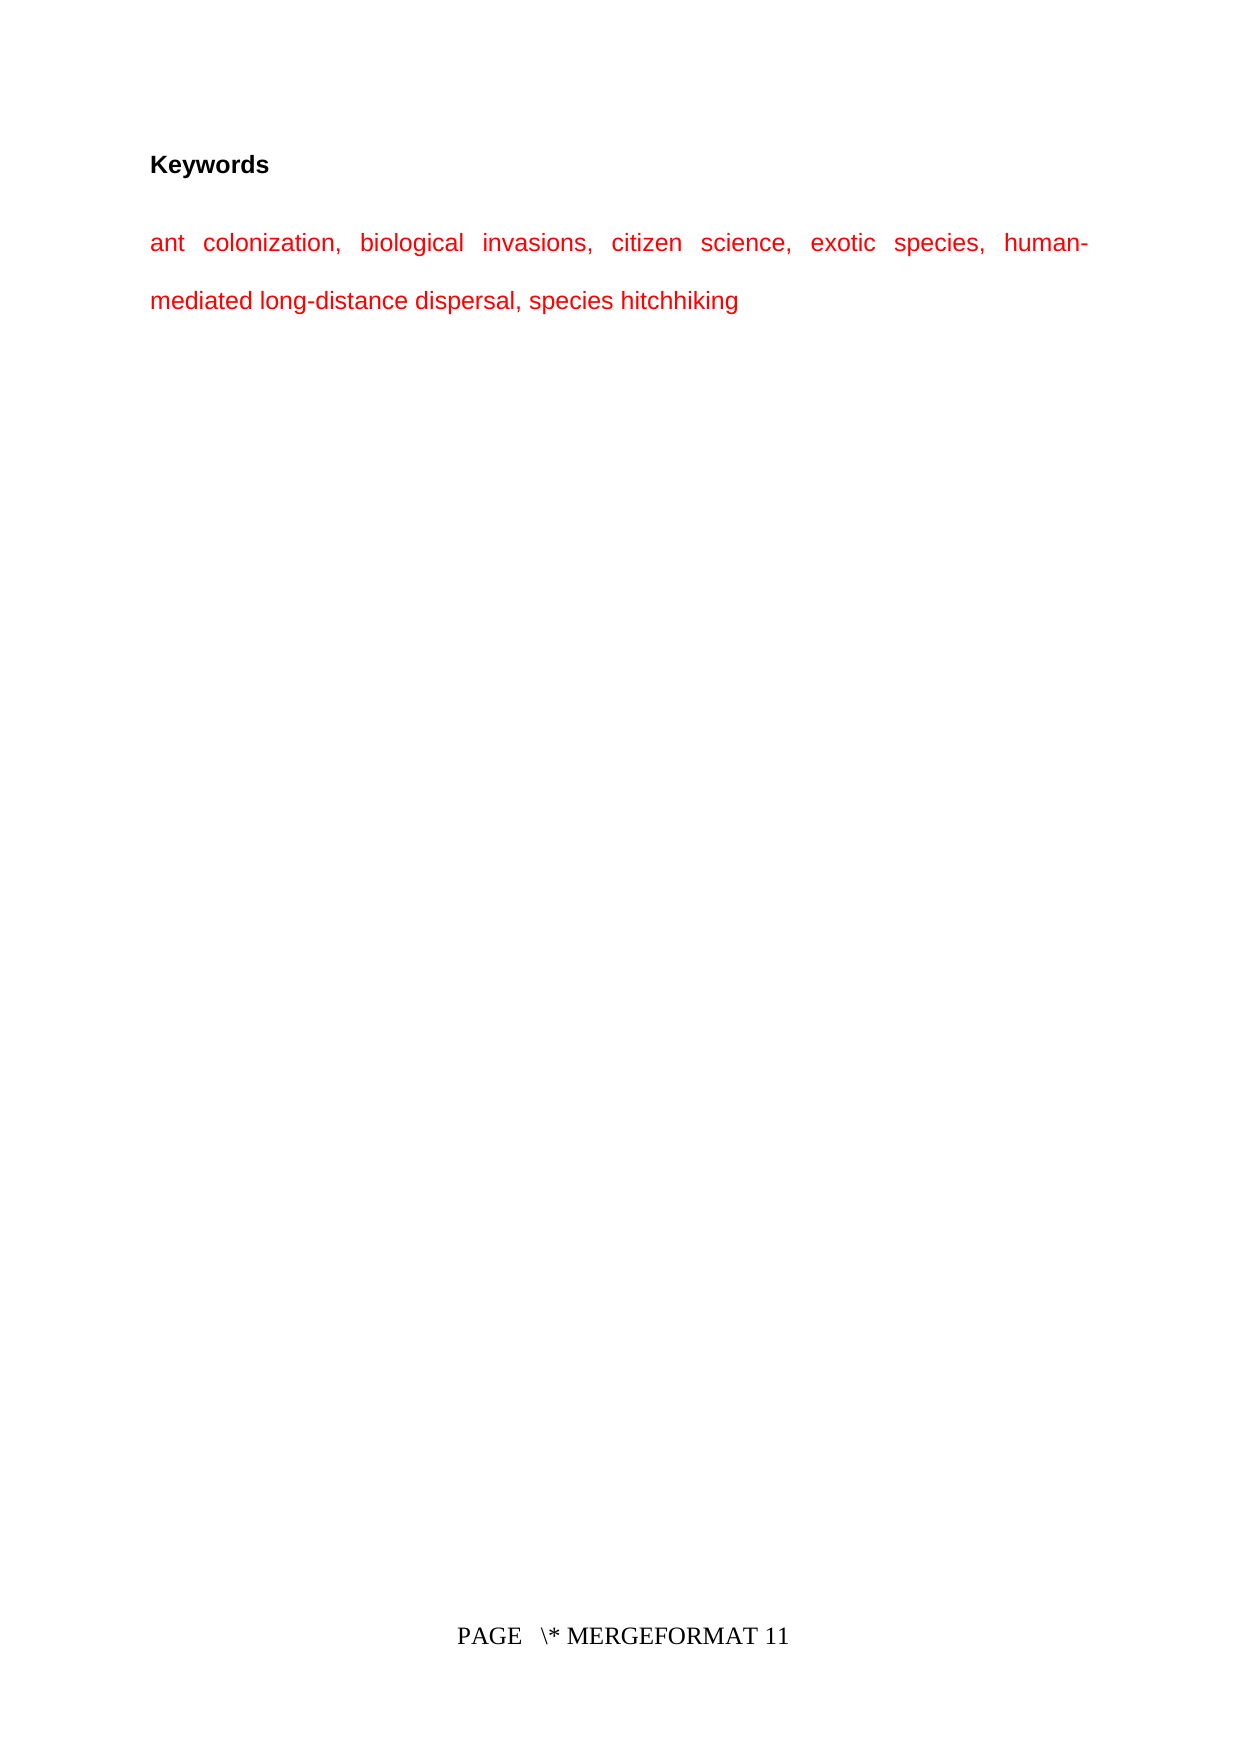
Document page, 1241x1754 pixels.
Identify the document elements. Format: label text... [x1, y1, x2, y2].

text Keywords [150, 150, 1090, 179]
text ant colonization, biological invasions, citizen science, exotic species, human-mediated long-distance dispersal, species hitchhiking [150, 228, 1090, 314]
